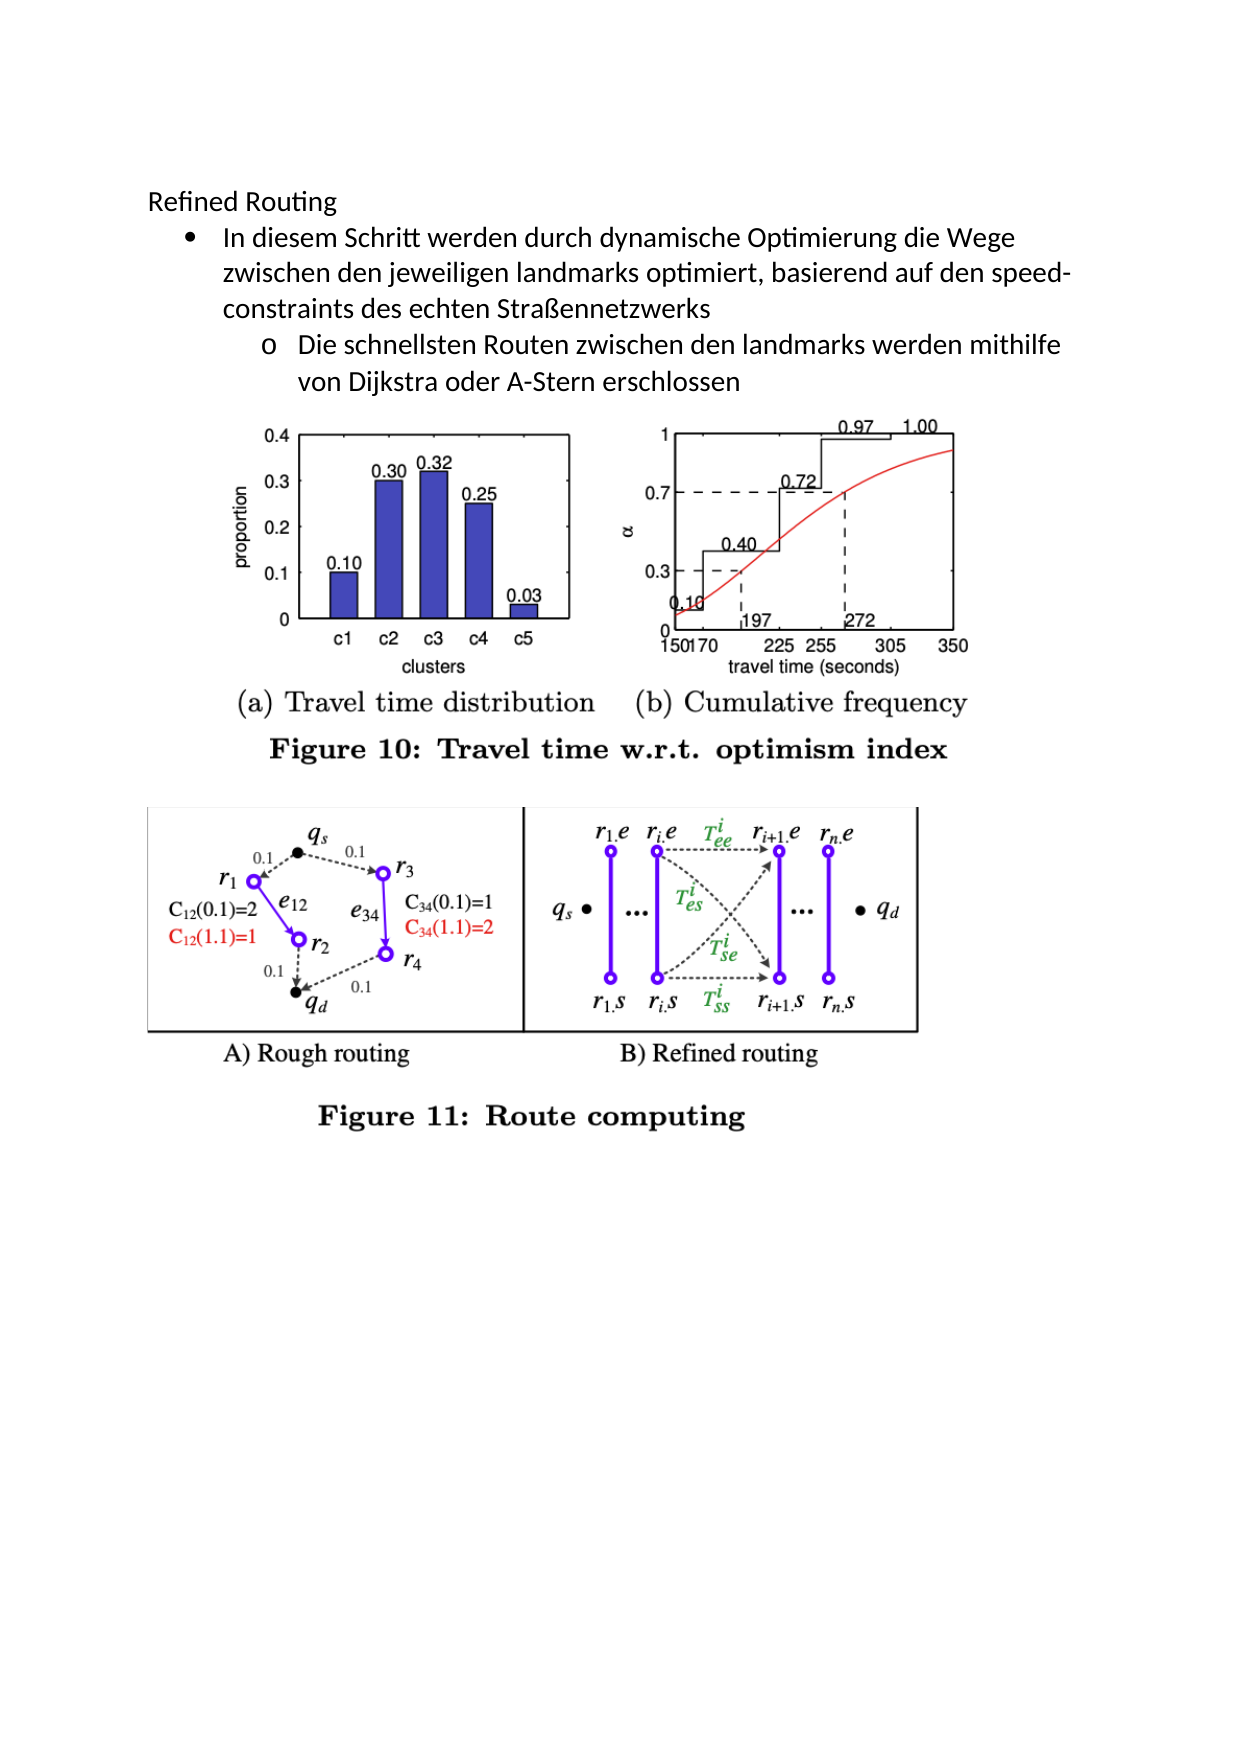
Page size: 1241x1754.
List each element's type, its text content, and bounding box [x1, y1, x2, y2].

picture [221, 398, 972, 772]
text Refined Routing [148, 183, 1093, 219]
picture [147, 807, 921, 1139]
list Die schnellsten Routen zwischen den landmarks werden mithilfe von Dijkstra oder A-Stern erschlossen [260, 326, 1093, 398]
list In diesem Schritt werden durch dynamische Optimierung die Wege zwischen den jeweiligen landmarks optimiert, basierend auf den speed-constraints des echten Straßennetzwerks [185, 219, 1093, 326]
